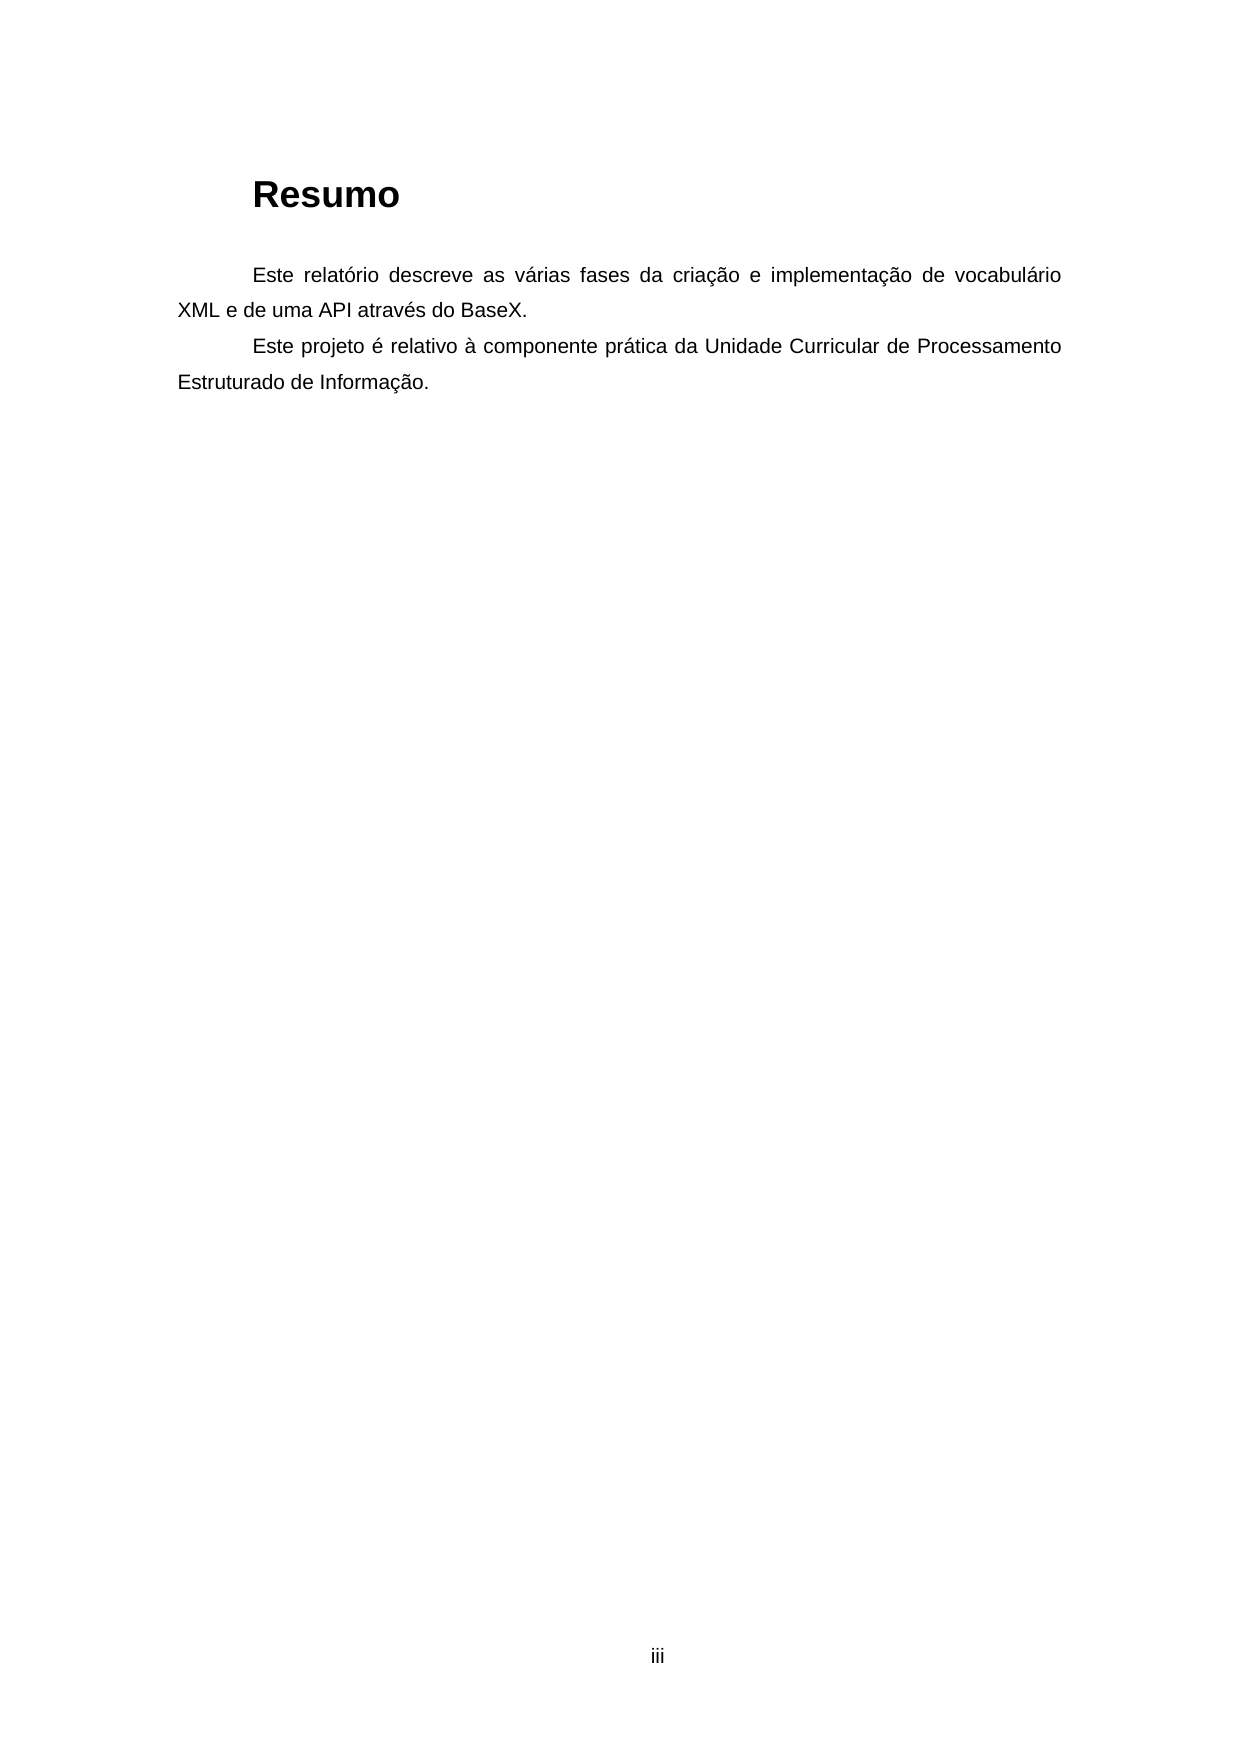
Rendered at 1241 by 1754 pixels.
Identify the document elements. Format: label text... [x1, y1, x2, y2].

text Este relatório descreve as várias fases da criação e implementação de vocabulário XML e de uma API através do BaseX. [177, 262, 1063, 322]
text Este projeto é relativo à componente prática da Unidade Curricular de Processamento Estruturado de Informação. [177, 334, 1063, 394]
subtitle Resumo [177, 173, 1063, 216]
